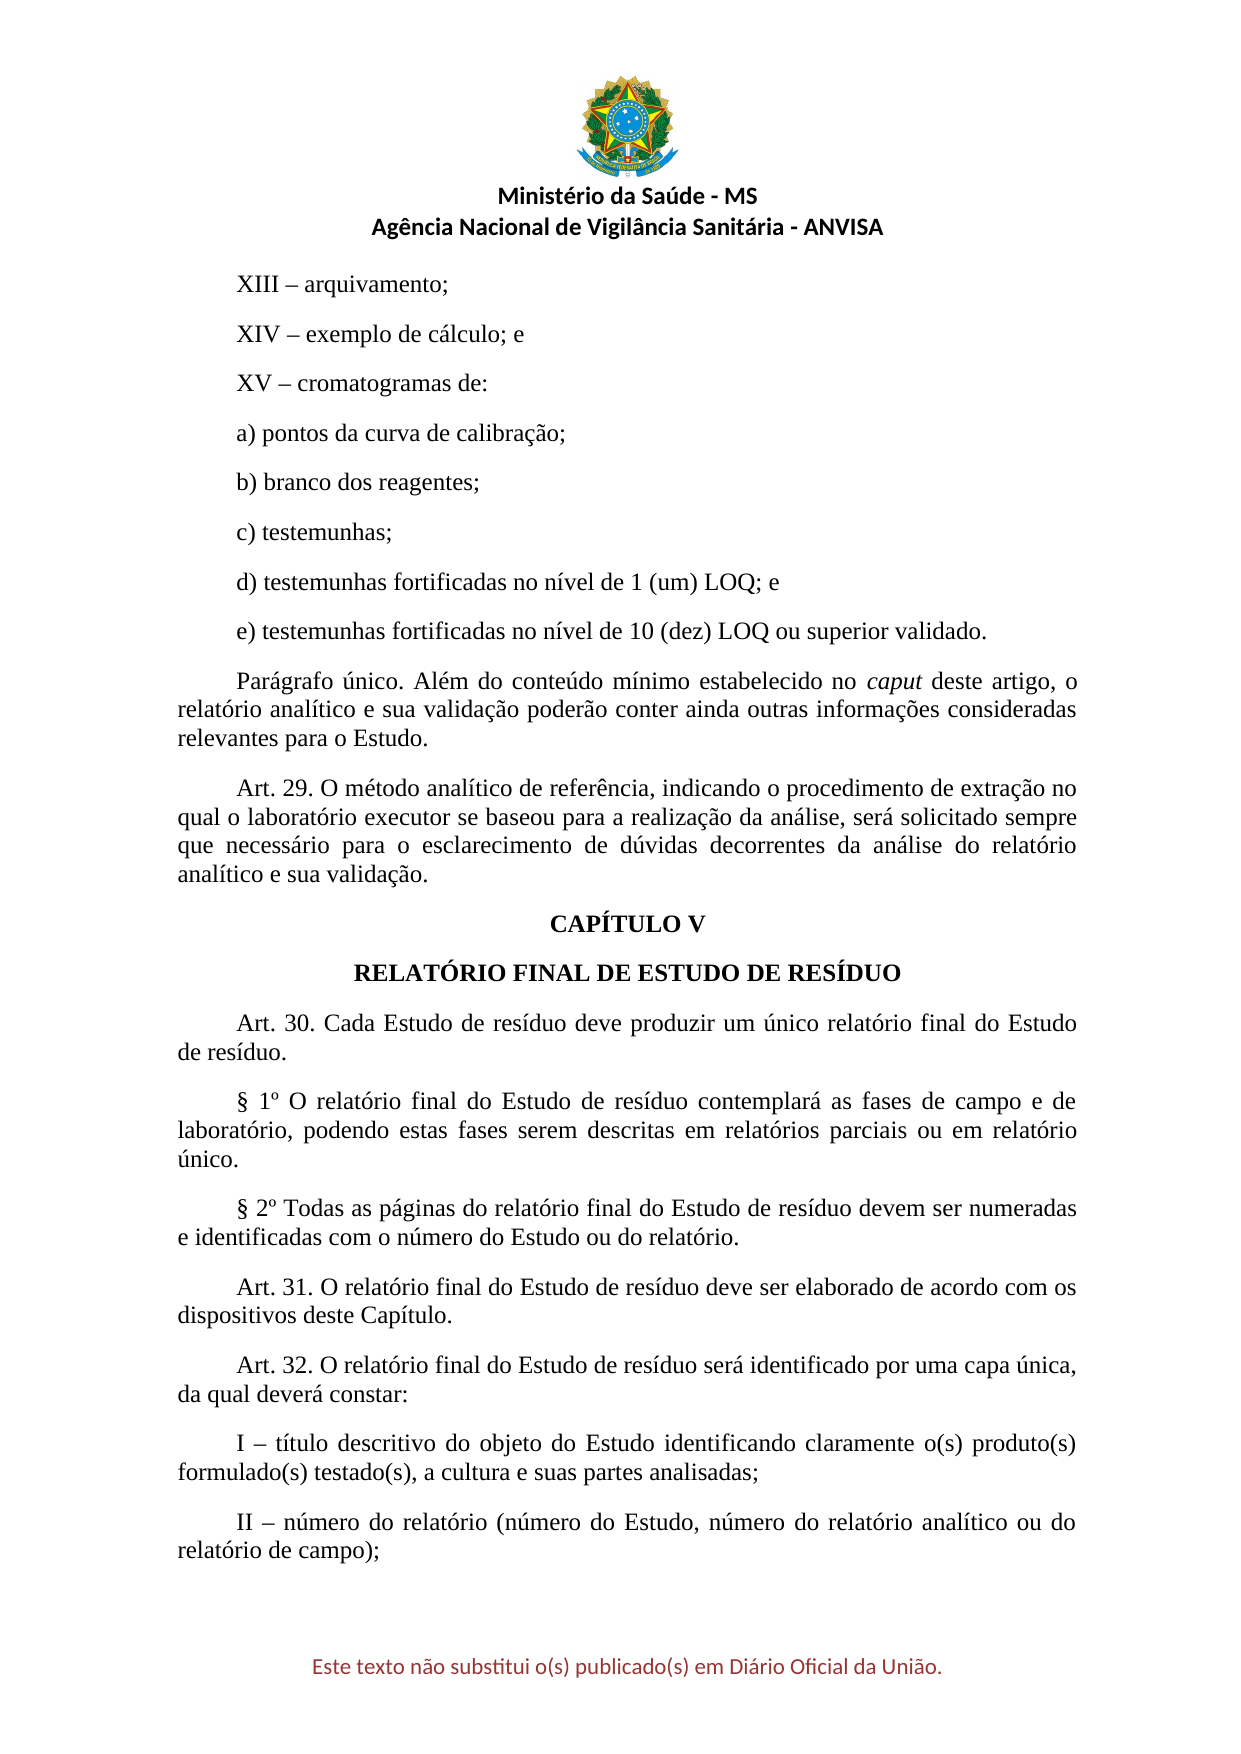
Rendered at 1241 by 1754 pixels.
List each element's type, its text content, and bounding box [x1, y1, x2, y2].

text Art. 32. O relatório final do Estudo de resíduo será identificado por uma capa única, da qual deverá constar: [177, 1350, 1078, 1407]
text c) testemunhas; [177, 517, 1078, 546]
text b) branco dos reagentes; [177, 467, 1078, 496]
text Art. 31. O relatório final do Estudo de resíduo deve ser elaborado de acordo com os dispositivos deste Capítulo. [177, 1272, 1078, 1329]
text RELATÓRIO FINAL DE ESTUDO DE RESÍDUO [177, 958, 1078, 987]
text CAPÍTULO V [177, 909, 1078, 937]
picture [573, 73, 682, 180]
text e) testemunhas fortificadas no nível de 10 (dez) LOQ ou superior validado. [177, 616, 1078, 645]
text d) testemunhas fortificadas no nível de 1 (um) LOQ; e [177, 567, 1078, 595]
text Art. 30. Cada Estudo de resíduo deve produzir um único relatório final do Estudo de resíduo. [177, 1008, 1078, 1065]
text XIII – arquivamento; [177, 269, 1078, 298]
text I – título descritivo do objeto do Estudo identificando claramente o(s) produto(s) formulado(s) testado(s), a cultura e suas partes analisadas; [177, 1428, 1078, 1486]
text § 1º O relatório final do Estudo de resíduo contemplará as fases de campo e de laboratório, podendo estas fases serem descritas em relatórios parciais ou em relatório único. [177, 1086, 1078, 1172]
text § 2º Todas as páginas do relatório final do Estudo de resíduo devem ser numeradas e identificadas com o número do Estudo ou do relatório. [177, 1193, 1078, 1251]
text Parágrafo único. Além do conteúdo mínimo estabelecido no caput deste artigo, o relatório analítico e sua validação poderão conter ainda outras informações consideradas relevantes para o Estudo. [177, 666, 1078, 752]
text XIV – exemplo de cálculo; e [177, 319, 1078, 347]
text XV – cromatogramas de: [177, 368, 1078, 397]
text a) pontos da curva de calibração; [177, 418, 1078, 447]
text Art. 29. O método analítico de referência, indicando o procedimento de extração no qual o laboratório executor se baseou para a realização da análise, será solicitado sempre que necessário para o esclarecimento de dúvidas decorrentes da análise do relatório analítico e sua validação. [177, 773, 1078, 888]
text II – número do relatório (número do Estudo, número do relatório analítico ou do relatório de campo); [177, 1507, 1078, 1564]
